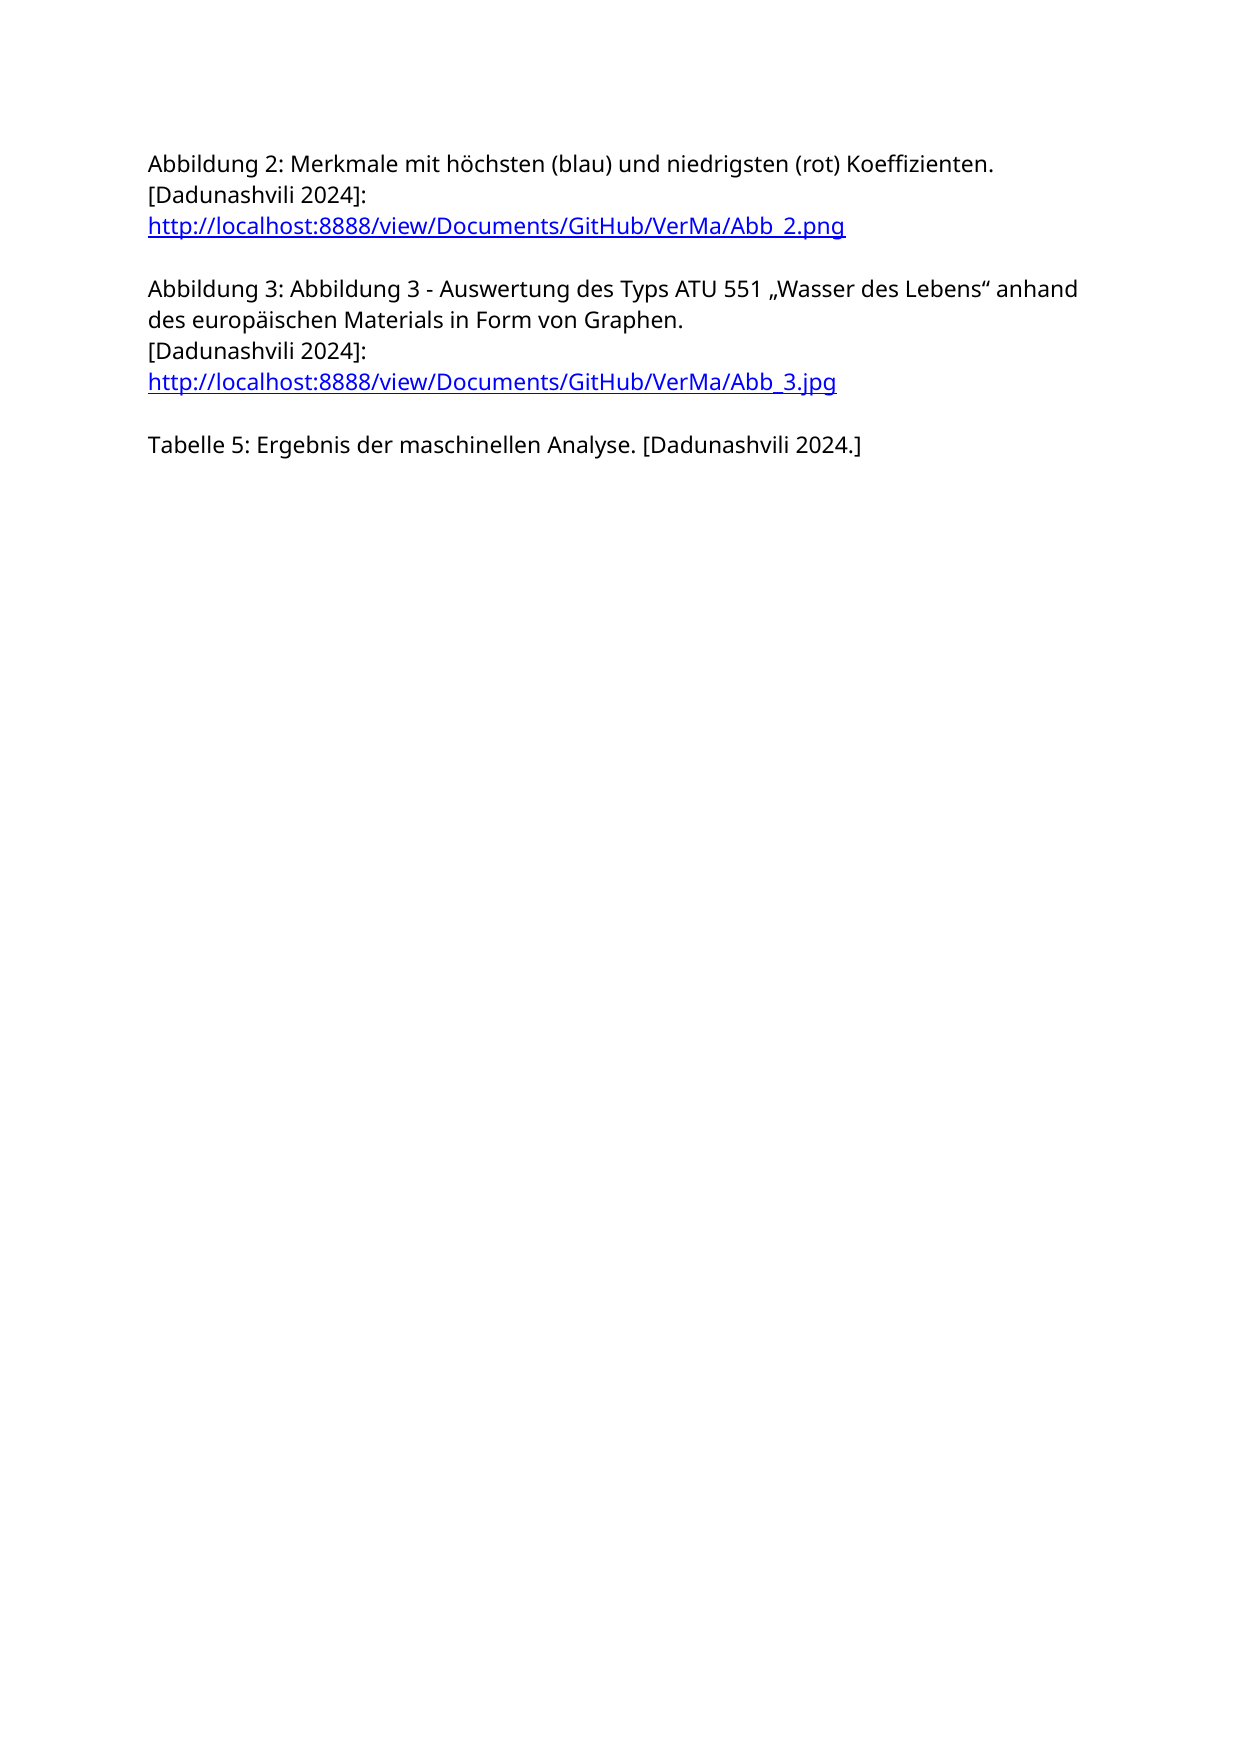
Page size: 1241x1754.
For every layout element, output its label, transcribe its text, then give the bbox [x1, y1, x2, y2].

text [Dadunashvili 2024]: [148, 335, 1093, 366]
text http://localhost:8888/view/Documents/GitHub/VerMa/Abb_2.png [148, 210, 1093, 241]
text Tabelle 5: Ergebnis der maschinellen Analyse. [Dadunashvili 2024.] [148, 429, 1093, 460]
text Abbildung 2: Merkmale mit höchsten (blau) und niedrigsten (rot) Koeffizienten. [Dadunashvili 2024]: [148, 148, 1093, 210]
text http://localhost:8888/view/Documents/GitHub/VerMa/Abb_3.jpg [148, 366, 1093, 398]
text Abbildung 3: Abbildung 3 - Auswertung des Typs ATU 551 „Wasser des Lebens“ anhand des europäischen Materials in Form von Graphen. [148, 273, 1093, 335]
